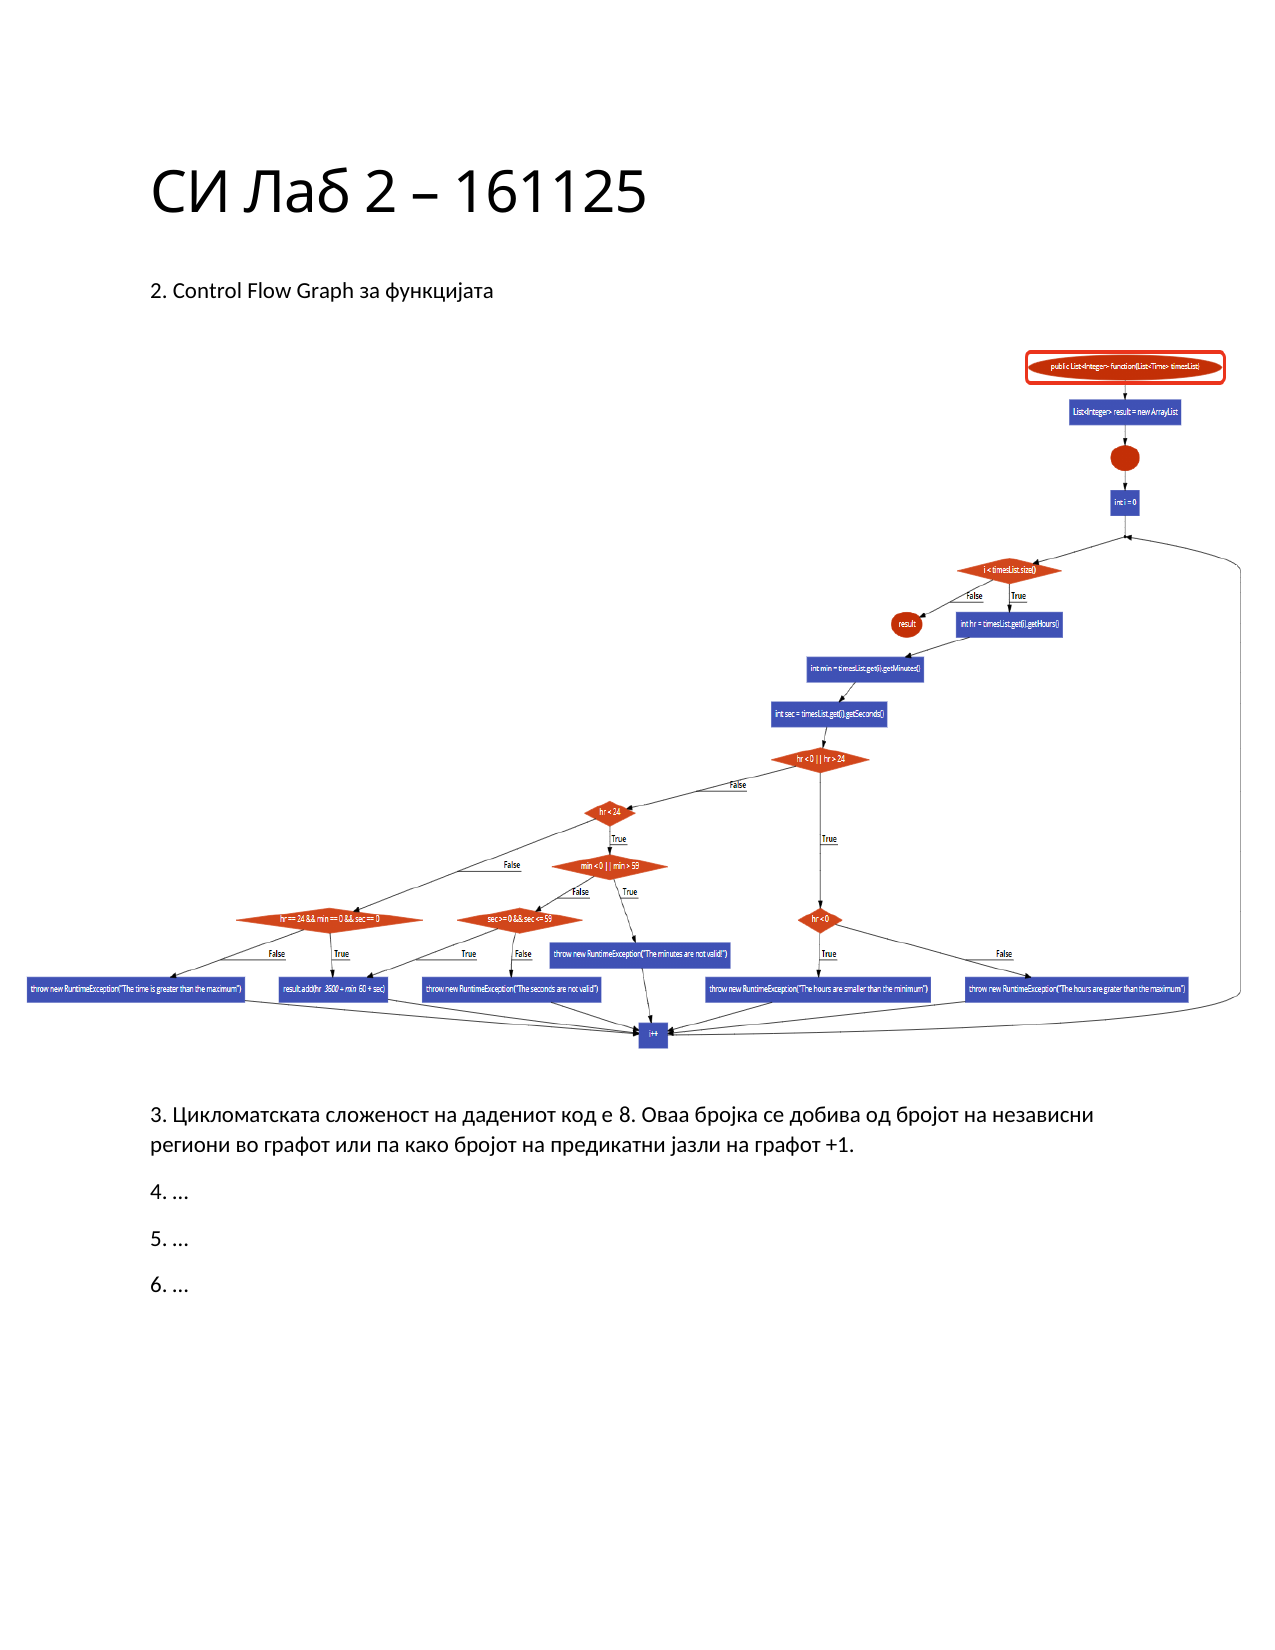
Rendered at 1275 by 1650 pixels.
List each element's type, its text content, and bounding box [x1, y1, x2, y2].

text 4. … [150, 1177, 1125, 1205]
text 3. Цикломатската сложеност на дадениот код е 8. Оваа бројка се добива од бројот на независни региони во графот или па како бројот на предикатни јазли на графот +1. [150, 1079, 1125, 1158]
text 5. … [150, 1224, 1125, 1252]
title СИ Лаб 2 – 161125 [150, 150, 1125, 229]
text 2. Control Flow Graph за функцијата [150, 276, 1125, 304]
picture [0, 313, 1268, 1079]
text 6. … [150, 1271, 1125, 1298]
